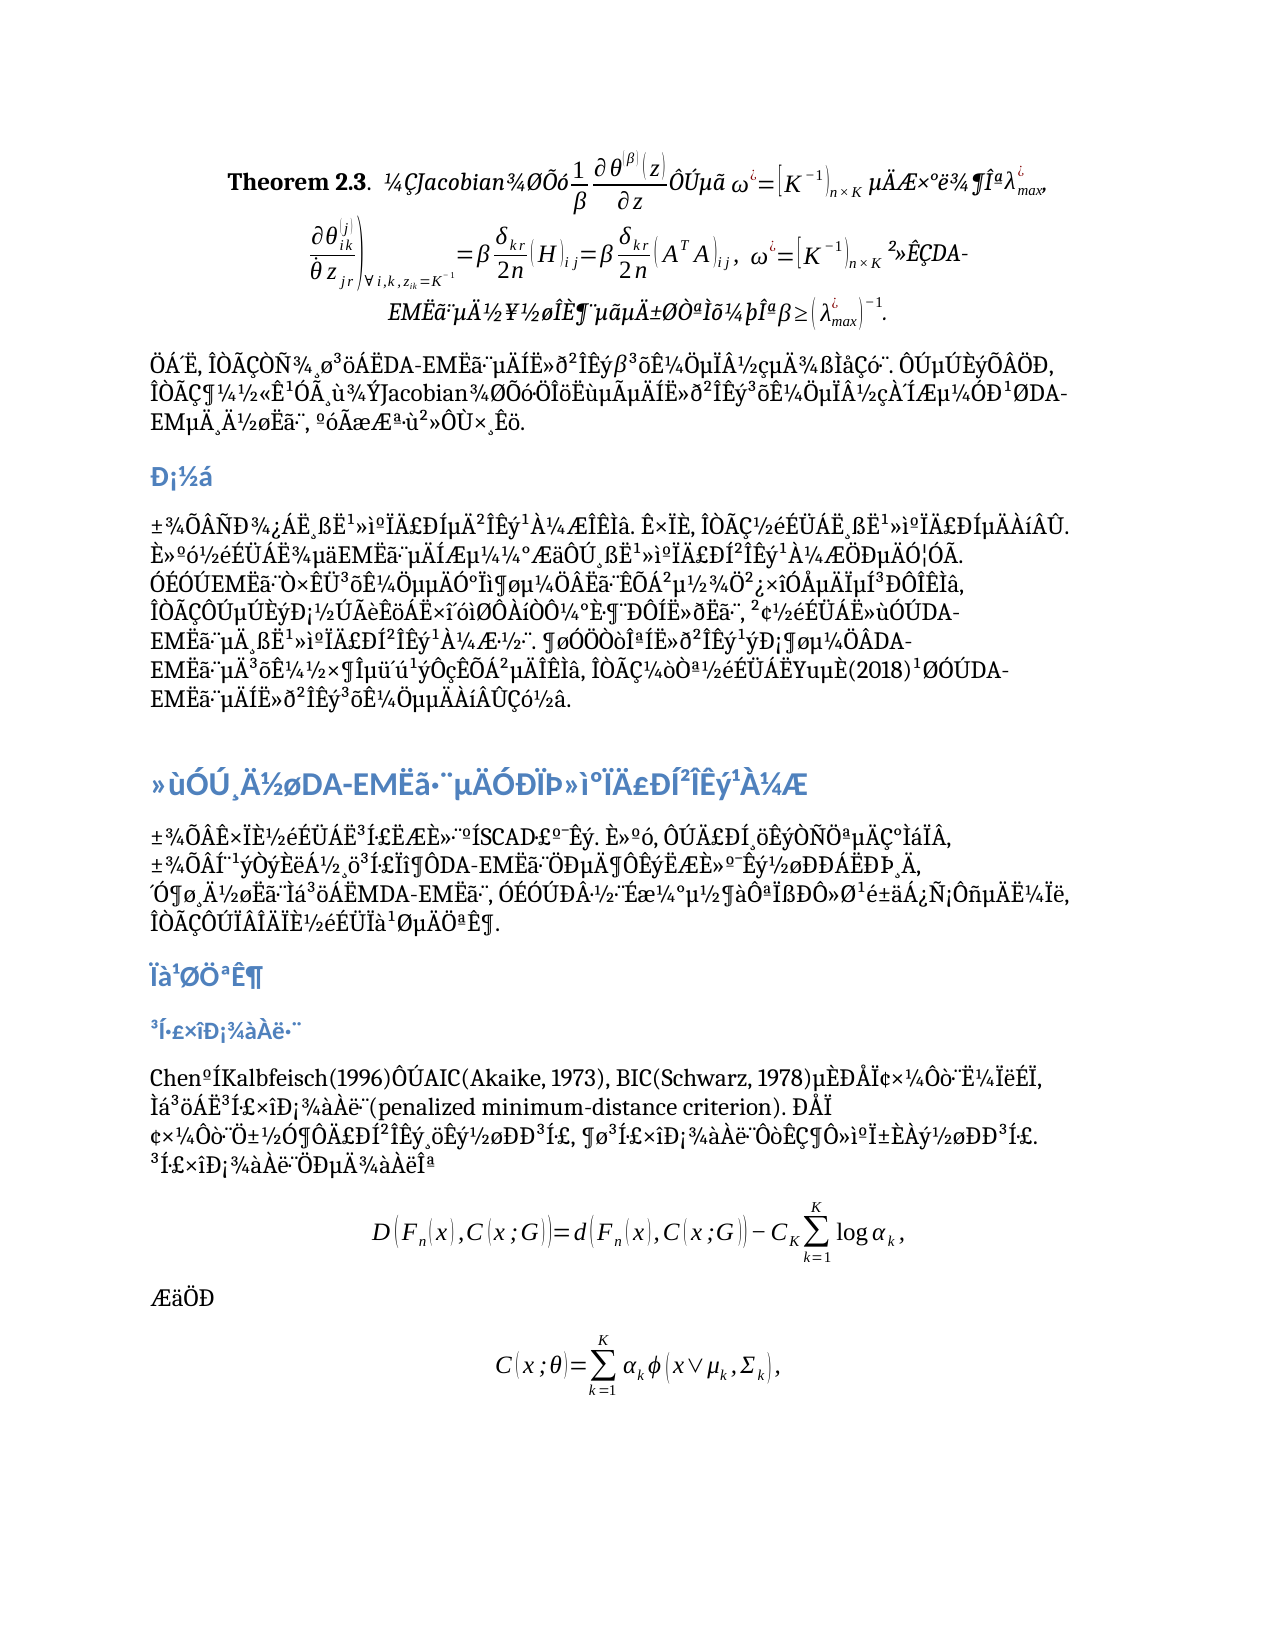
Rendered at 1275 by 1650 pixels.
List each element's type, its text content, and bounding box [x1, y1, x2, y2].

subtitle Ð¡½á [150, 458, 1125, 493]
text ChenºÍKalbfeisch(1996)ÔÚAIC(Akaike, 1973), BIC(Schwarz, 1978)µÈÐÅÏ¢×¼Ôò·¨Ë¼ÏëÉÏ, Ìá³öÁË³Í·£×îÐ¡¾àÀë·¨(penalized minimum-distance criterion). ÐÅÏ¢×¼Ôò·¨Ö±½Ó¶ÔÄ£ÐÍ²ÎÊý¸öÊý½øÐÐ³Í·£, ¶ø³Í·£×îÐ¡¾àÀë·¨ÔòÊÇ¶Ô»ìºÏ±ÈÀý½øÐÐ³Í·£. ³Í·£×îÐ¡¾àÀë·¨ÖÐµÄ¾àÀëÎª [150, 1064, 1125, 1179]
text ÖÁ´Ë, ÎÒÃÇÒÑ¾¸ø³öÁËDA-EMËã·¨µÄÍË»ð²ÎÊý³õÊ¼ÖµÏÂ½çµÄ¾ßÌåÇó·¨. ÔÚµÚÈýÕÂÖÐ, ÎÒÃÇ¶¼½«Ê¹ÓÃ¸ù¾ÝJacobian¾ØÕó·ÖÎöËùµÃµÄÍË»ð²ÎÊý³õÊ¼ÖµÏÂ½çÀ´ÍÆµ¼ÓÐ¹ØDA-EMµÄ¸Ä½øËã·¨, ºóÃæÆª·ù²»ÔÙ×¸Êö. [150, 351, 1125, 437]
text ±¾ÕÂÊ×ÏÈ½éÉÜÁË³Í·£ËÆÈ»·¨ºÍSCAD·£º¯Êý. È»ºó, ÔÚÄ£ÐÍ¸öÊýÒÑÖªµÄÇ°ÌáÏÂ, ±¾ÕÂÍ¨¹ýÒýÈëÁ½¸ö³Í·£Ïî¶ÔDA-EMËã·¨ÖÐµÄ¶ÔÊýËÆÈ»º¯Êý½øÐÐÁËÐÞ¸Ä, ´Ó¶ø¸Ä½øËã·¨Ìá³öÁËMDA-EMËã·¨, ÓÉÓÚÐÂ·½·¨Éæ¼°µ½¶àÔªÏßÐÔ»Ø¹é±äÁ¿Ñ¡ÔñµÄË¼Ïë, ÎÒÃÇÔÚÏÂÎÄÏÈ½éÉÜÏà¹ØµÄÖªÊ¶. [150, 823, 1125, 938]
subtitle Ïà¹ØÖªÊ¶ [150, 958, 1125, 994]
subtitle »ùÓÚ¸Ä½øDA-EMËã·¨µÄÓÐÏÞ»ìºÏÄ£ÐÍ²ÎÊý¹À¼Æ [150, 763, 1125, 804]
text ±¾ÕÂÑÐ¾¿ÁË¸ßË¹»ìºÏÄ£ÐÍµÄ²ÎÊý¹À¼ÆÎÊÌâ. Ê×ÏÈ, ÎÒÃÇ½éÉÜÁË¸ßË¹»ìºÏÄ£ÐÍµÄÀíÂÛ. È»ºó½éÉÜÁË¾µäEMËã·¨µÄÍÆµ¼¼°ÆäÔÚ¸ßË¹»ìºÏÄ£ÐÍ²ÎÊý¹À¼ÆÖÐµÄÓ¦ÓÃ. ÓÉÓÚEMËã·¨Ò×ÊÜ³õÊ¼ÖµµÄÓ°Ïì¶øµ¼ÖÂËã·¨ÊÕÁ²µ½¾Ö²¿×îÓÅµÄÏµÍ³ÐÔÎÊÌâ, ÎÒÃÇÔÚµÚÈýÐ¡½ÚÃèÊöÁË×î´óìØÔÀíÒÔ¼°È·¶¨ÐÔÍË»ðËã·¨, ²¢½éÉÜÁË»ùÓÚDA-EMËã·¨µÄ¸ßË¹»ìºÏÄ£ÐÍ²ÎÊý¹À¼Æ·½·¨. ¶øÓÖÒòÎªÍË»ð²ÎÊý¹ýÐ¡¶øµ¼ÖÂDA-EMËã·¨µÄ³õÊ¼½×¶Îµü´ú¹ýÔçÊÕÁ²µÄÎÊÌâ, ÎÒÃÇ¼òÒª½éÉÜÁËYuµÈ(2018)¹ØÓÚDA-EMËã·¨µÄÍË»ð²ÎÊý³õÊ¼ÖµµÄÀíÂÛÇó½â. [150, 512, 1125, 713]
text ÆäÖÐ [150, 1284, 1125, 1313]
subtitle ³Í·£×îÐ¡¾àÀë·¨ [150, 1015, 1125, 1046]
text Theorem 2.3. ¼ÇJacobian¾ØÕóÔÚµã µÄÆ×°ë¾¶Îª, ²»ÊÇDA-EMËã·¨µÄ½¥½øÎÈ¶¨µãµÄ±ØÒªÌõ¼þÎª. [150, 150, 1125, 332]
